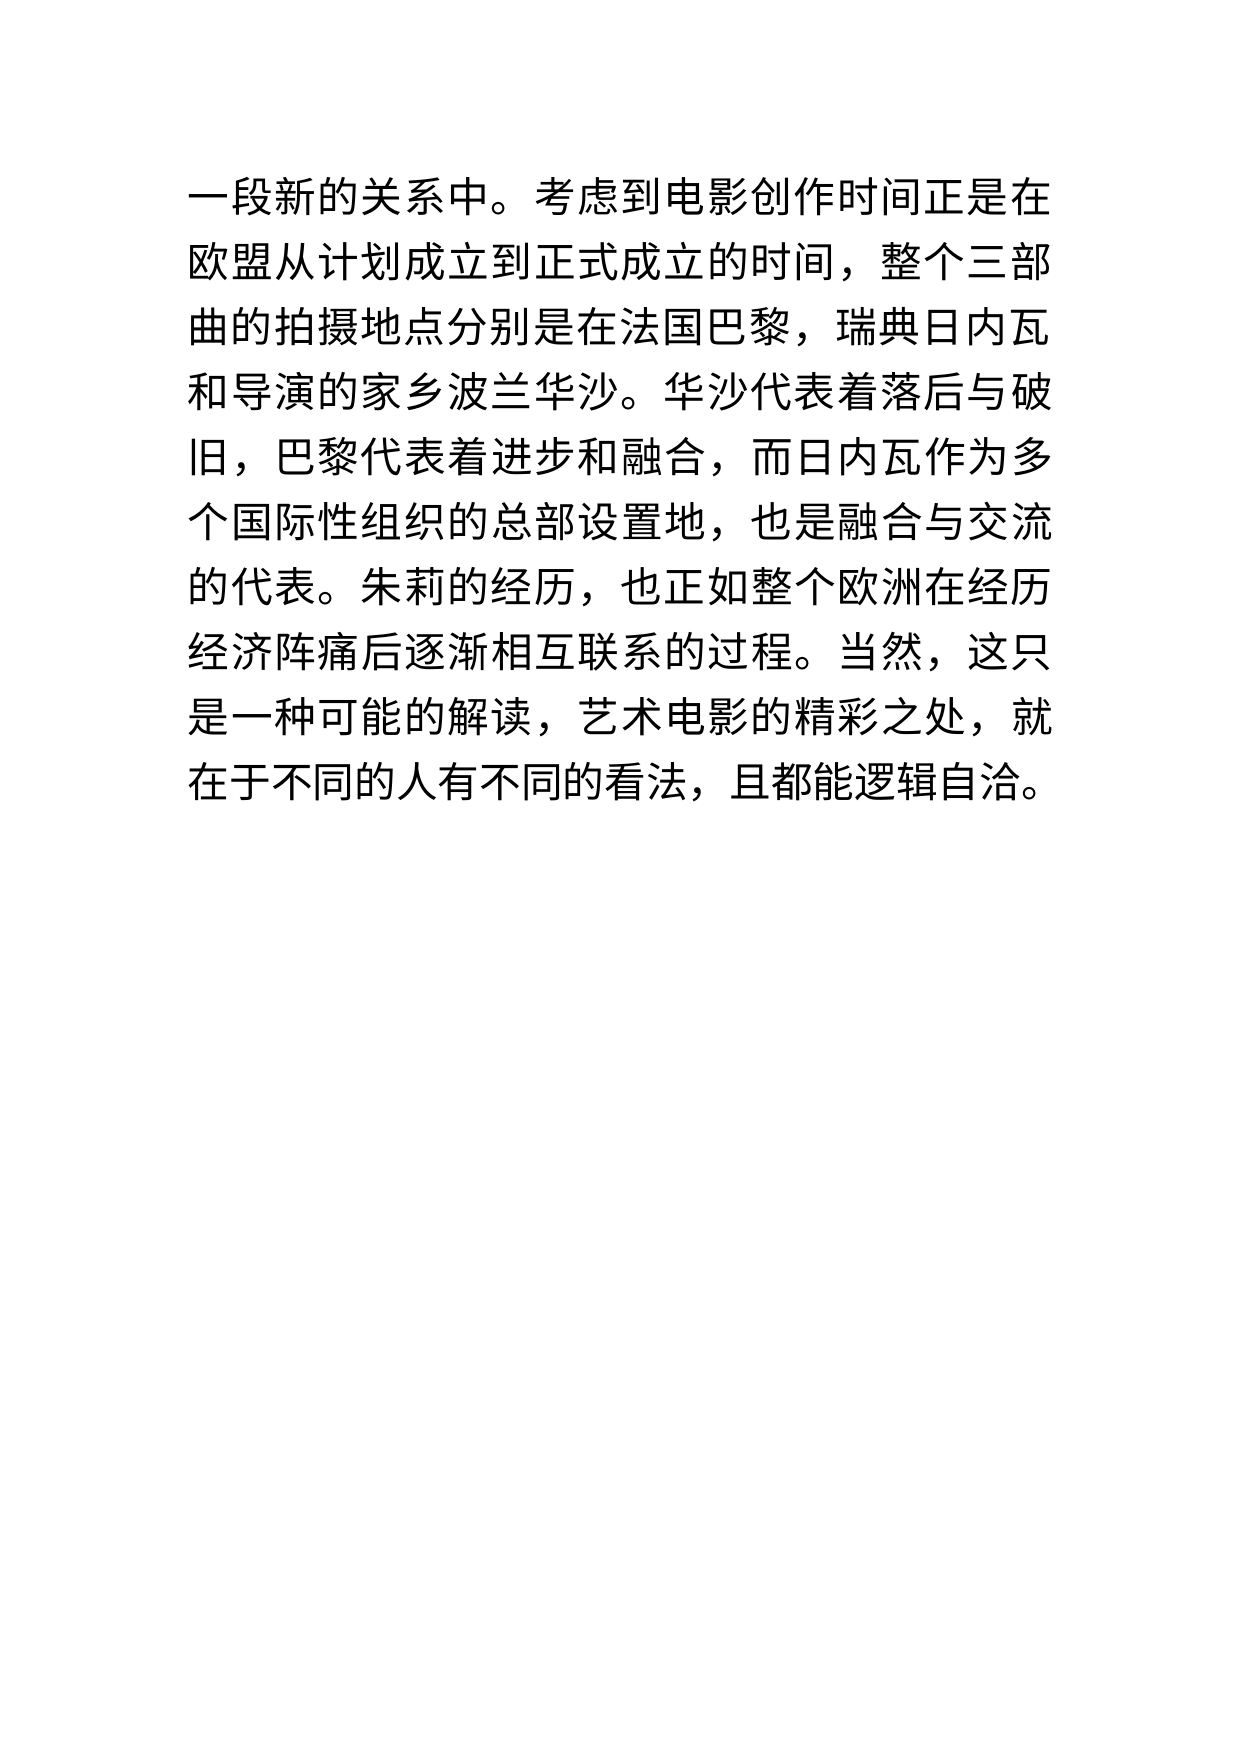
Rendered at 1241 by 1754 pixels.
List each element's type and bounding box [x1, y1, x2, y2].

text [187, 162, 1053, 812]
